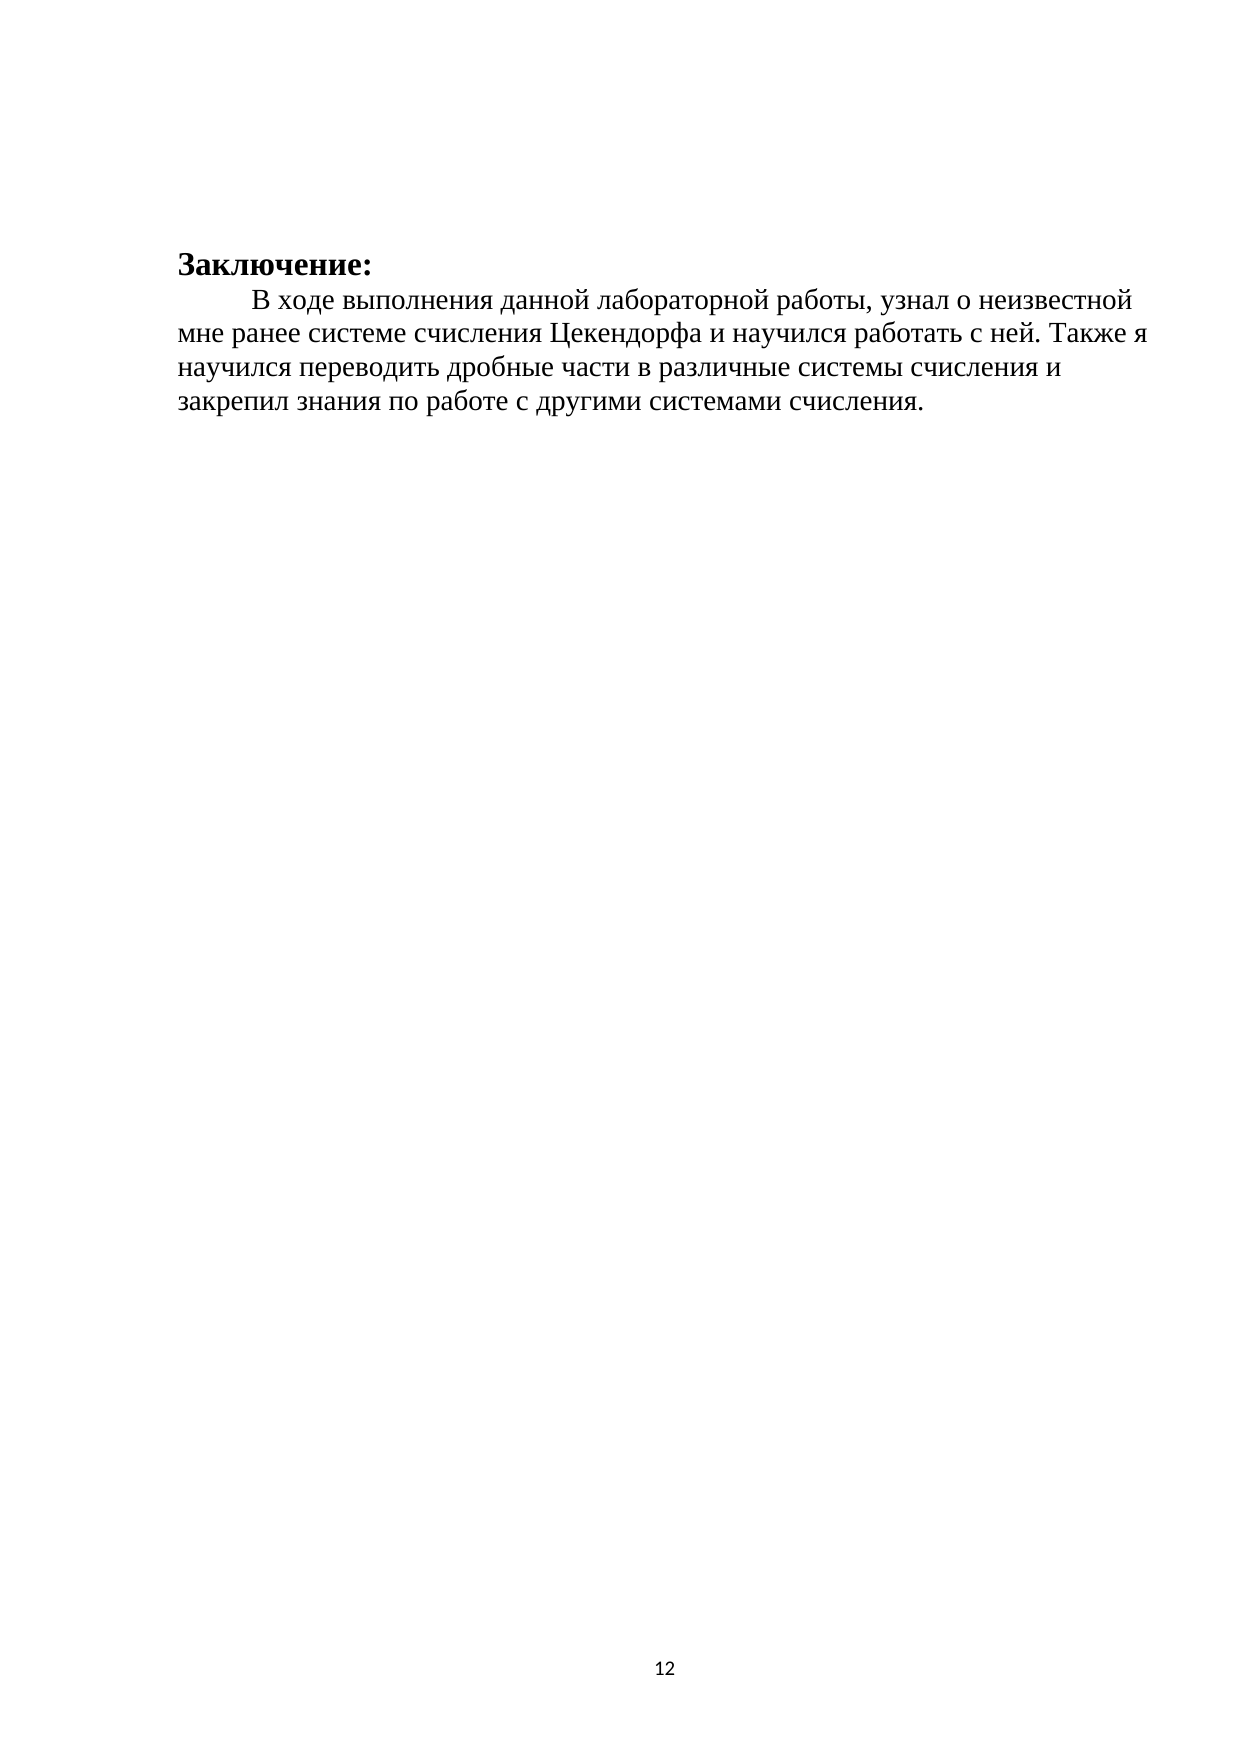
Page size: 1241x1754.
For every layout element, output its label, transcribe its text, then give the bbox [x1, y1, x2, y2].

list В ходе выполнения данной лабораторной работы, узнал о неизвестной мне ранее системе счисления Цекендорфа и научился работать с ней. Также я научился переводить дробные части в различные системы счисления и закрепил знания по работе с другими системами счисления. [177, 282, 1152, 416]
subtitle Заключение: [177, 244, 1152, 282]
